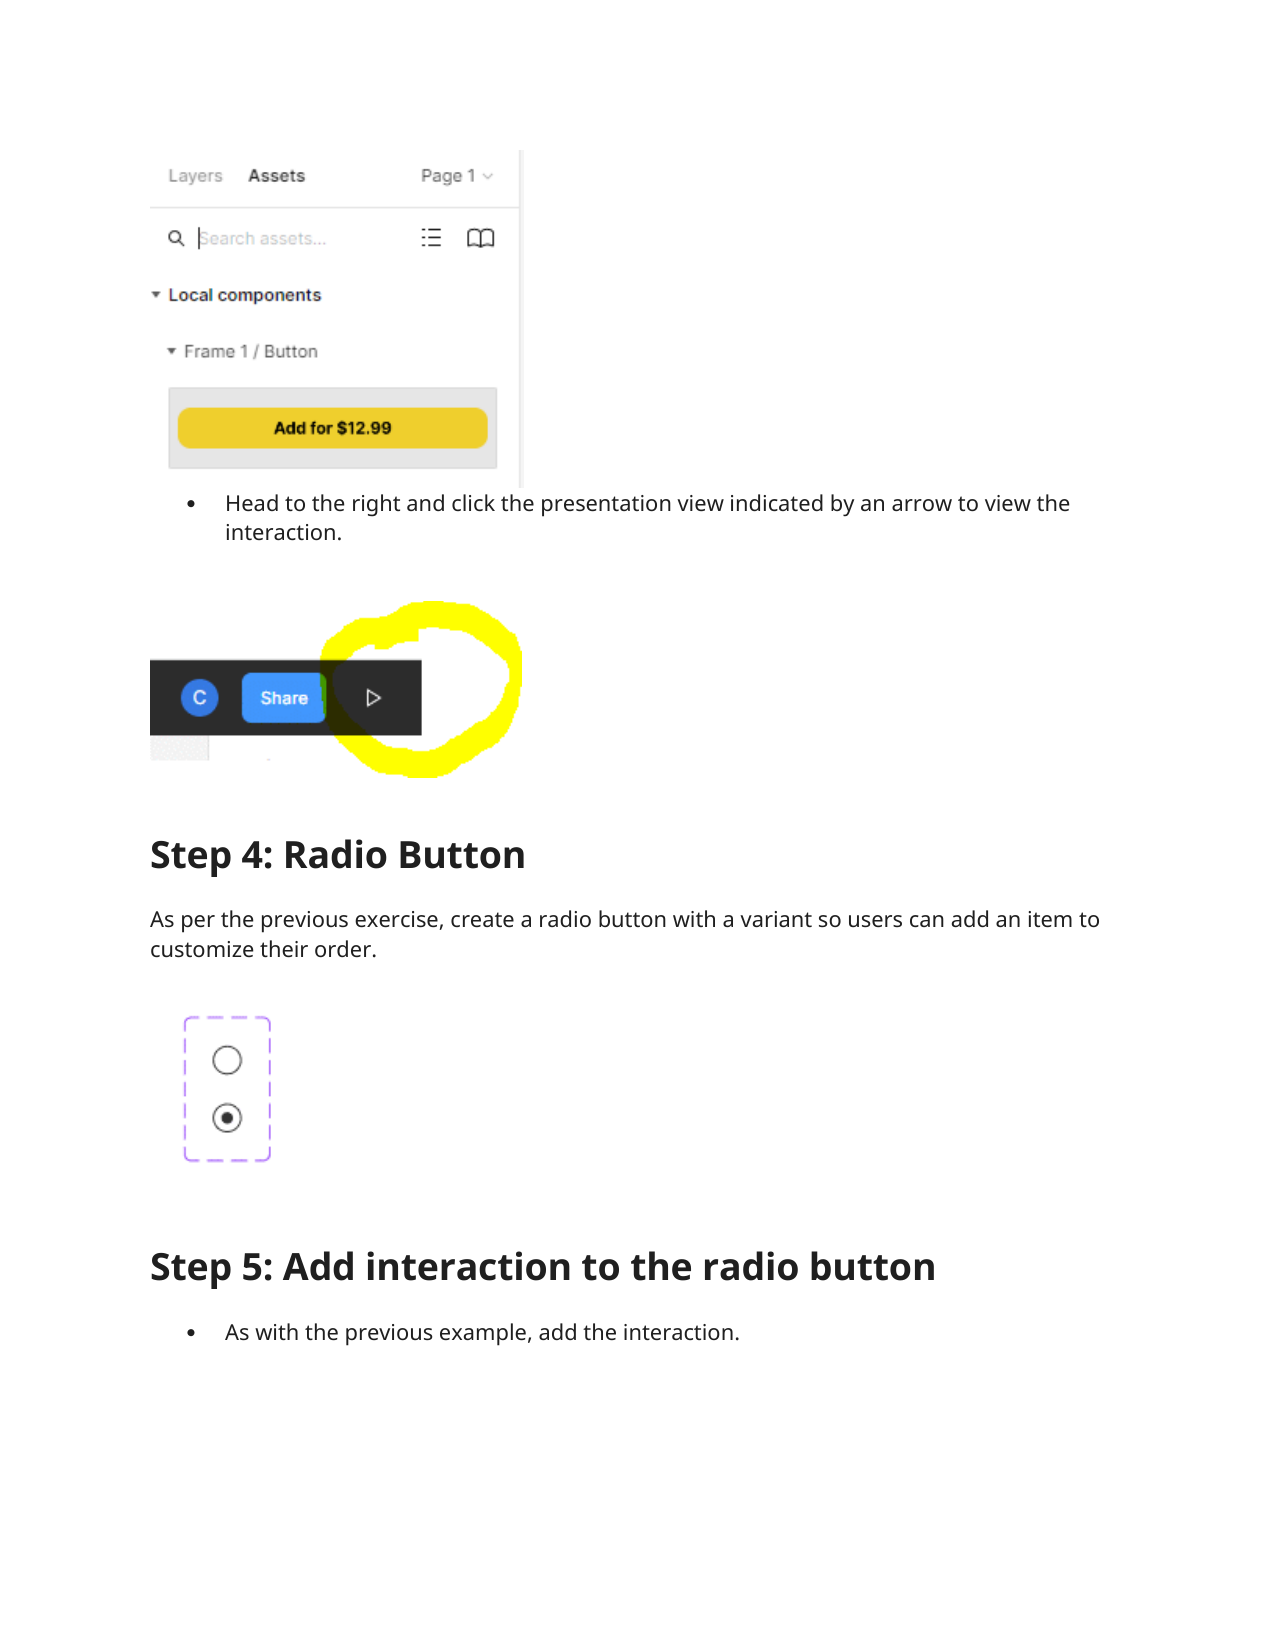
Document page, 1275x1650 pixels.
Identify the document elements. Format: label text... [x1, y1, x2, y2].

picture [150, 150, 524, 488]
list As with the previous example, add the interaction. [187, 1317, 1125, 1346]
picture [150, 601, 522, 778]
text Step 4: Radio Button [150, 828, 1125, 879]
text As per the previous exercise, create a radio button with a variant so users can add an item to customize their order. [150, 904, 1125, 963]
list Head to the right and click the presentation view indicated by an arrow to view the interaction. [187, 487, 1125, 547]
picture [150, 988, 307, 1191]
text Step 5: Add interaction to the radio button [150, 1241, 1125, 1292]
